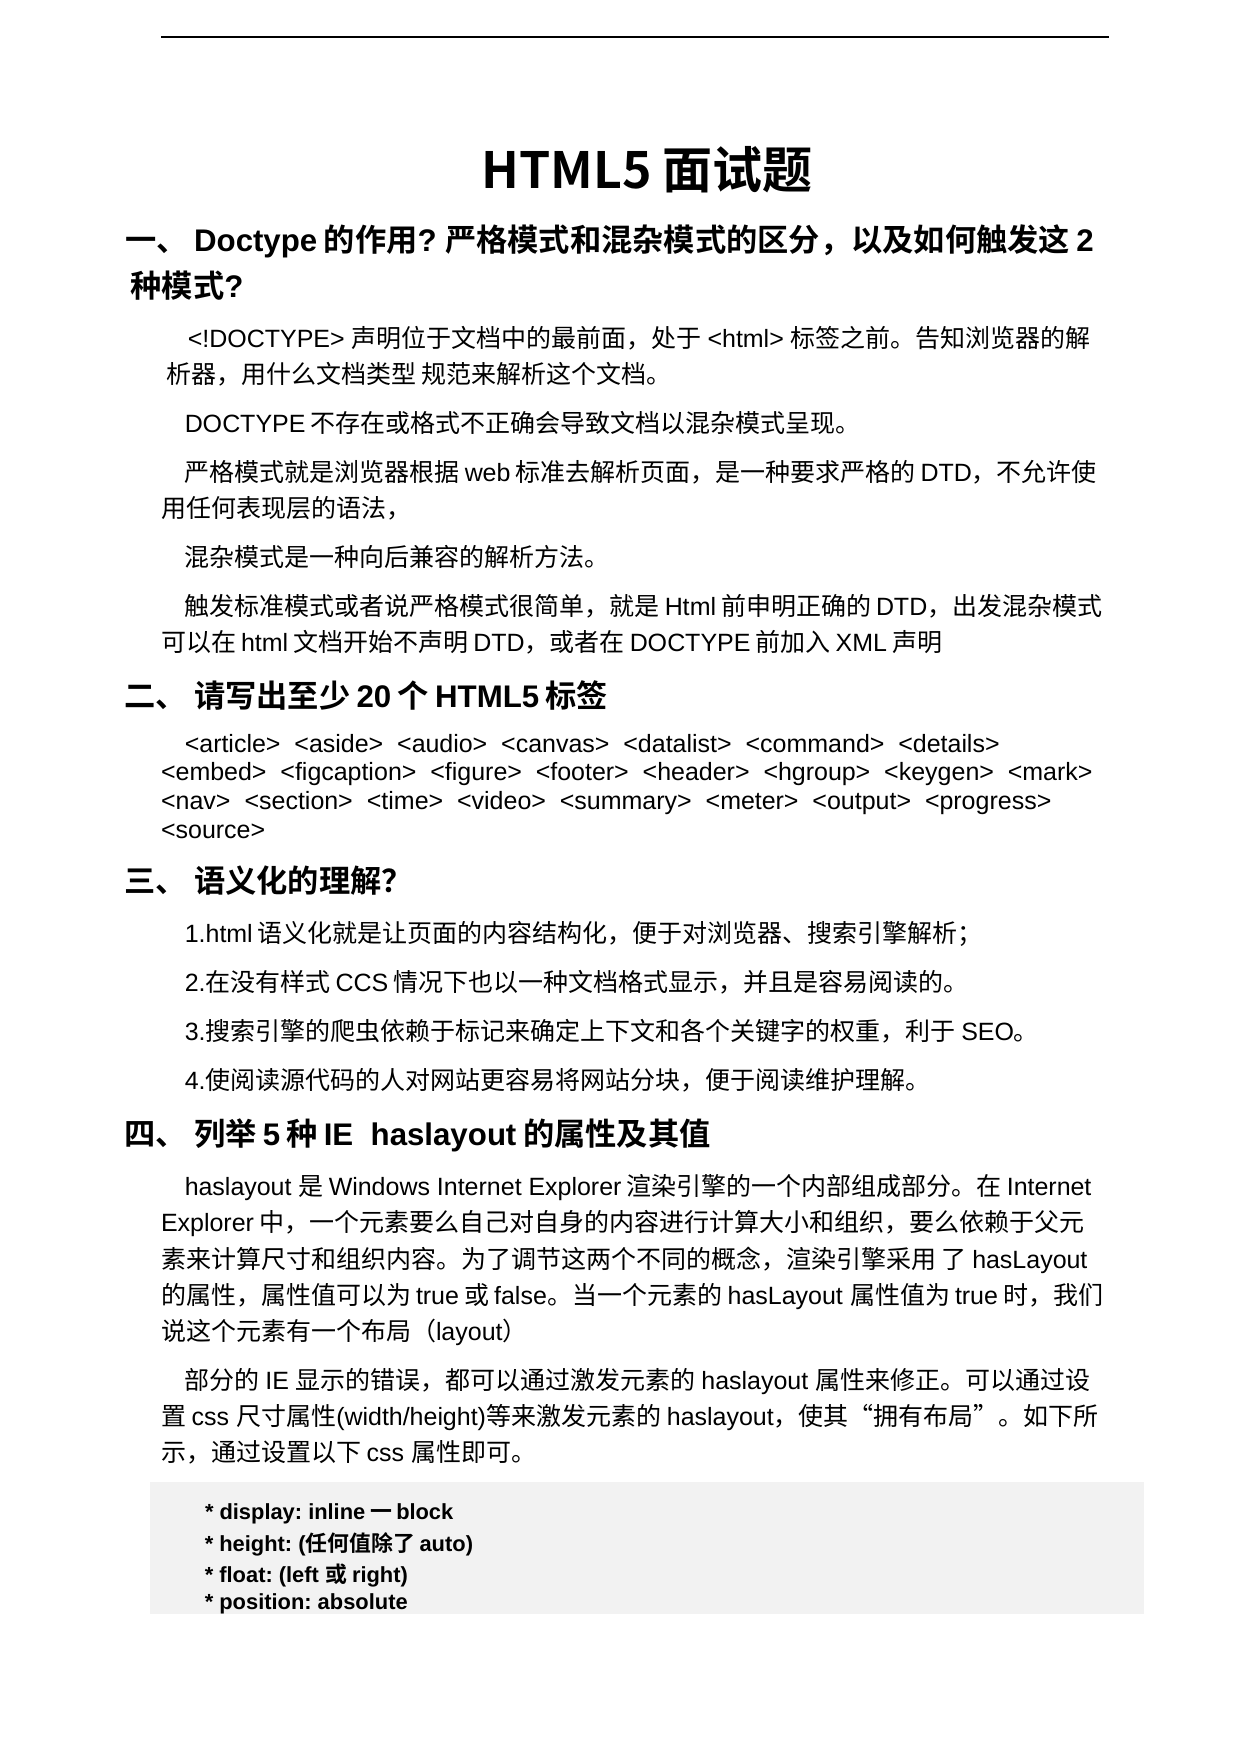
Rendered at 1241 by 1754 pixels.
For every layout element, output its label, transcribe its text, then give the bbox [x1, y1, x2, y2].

text 触发标准模式或者说严格模式很简单，就是Html前申明正确的DTD，出发混杂模式可以在html文档开始不声明DTD，或者在DOCTYPE前加入XML声明 [161, 586, 1109, 658]
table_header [150, 1482, 1144, 1614]
text 1.html语义化就是让页面的内容结构化，便于对浏览器、搜索引擎解析； [161, 914, 1109, 950]
text 3.搜索引擎的爬虫依赖于标记来确定上下文和各个关键字的权重，利于 SEO。 [161, 1011, 1109, 1048]
text DOCTYPE不存在或格式不正确会导致文档以混杂模式呈现。 [161, 403, 1109, 440]
text haslayout 是Windows Internet Explorer渲染引擎的一个内部组成部分。在Internet Explorer中，一个元素要么自己对自身的内容进行计算大小和组织，要么依赖于父元素来计算尺寸和组织内容。为了调节这两个不同的概念，渲染引擎采用 了 hasLayout 的属性，属性值可以为true或false。当一个元素的 hasLayout 属性值为true时，我们说这个元素有一个布局（layout） [161, 1167, 1109, 1348]
text 混杂模式是一种向后兼容的解析方法。 [161, 537, 1109, 573]
text 语义化的理解？ [112, 856, 1109, 901]
text Doctype的作用? 严格模式和混杂模式的区分，以及如何触发这2种模式? [125, 216, 1109, 306]
text 列举5种IE haslayout的属性及其值 [112, 1109, 1109, 1154]
text 请写出至少20个HTML5标签 [112, 671, 1109, 716]
text 部分的 IE 显示的错误，都可以通过激发元素的 haslayout 属性来修正。可以通过设置 css 尺寸属性(width/height)等来激发元素的 haslayout，使其“拥有布局”。如下所示，通过设置以下 css 属性即可。 [161, 1360, 1109, 1469]
text <!DOCTYPE> 声明位于文档中的最前面，处于 <html> 标签之前。告知浏览器的解析器，用什么文档类型 规范来解析这个文档。 [166, 318, 1109, 391]
text 4.使阅读源代码的人对网站更容易将网站分块，便于阅读维护理解。 [161, 1060, 1109, 1096]
text HTML5面试题 [161, 131, 1109, 203]
text 严格模式就是浏览器根据web标准去解析页面，是一种要求严格的DTD，不允许使用任何表现层的语法， [161, 452, 1109, 525]
text <article> <aside> <audio> <canvas> <datalist> <command> <details> <embed> <figcaption> <figure> <footer> <header> <hgroup> <keygen> <mark> <nav> <section> <time> <video> <summary> <meter> <output> <progress> <source> [161, 729, 1109, 844]
text 2.在没有样式CCS情况下也以一种文档格式显示，并且是容易阅读的。 [161, 963, 1109, 999]
